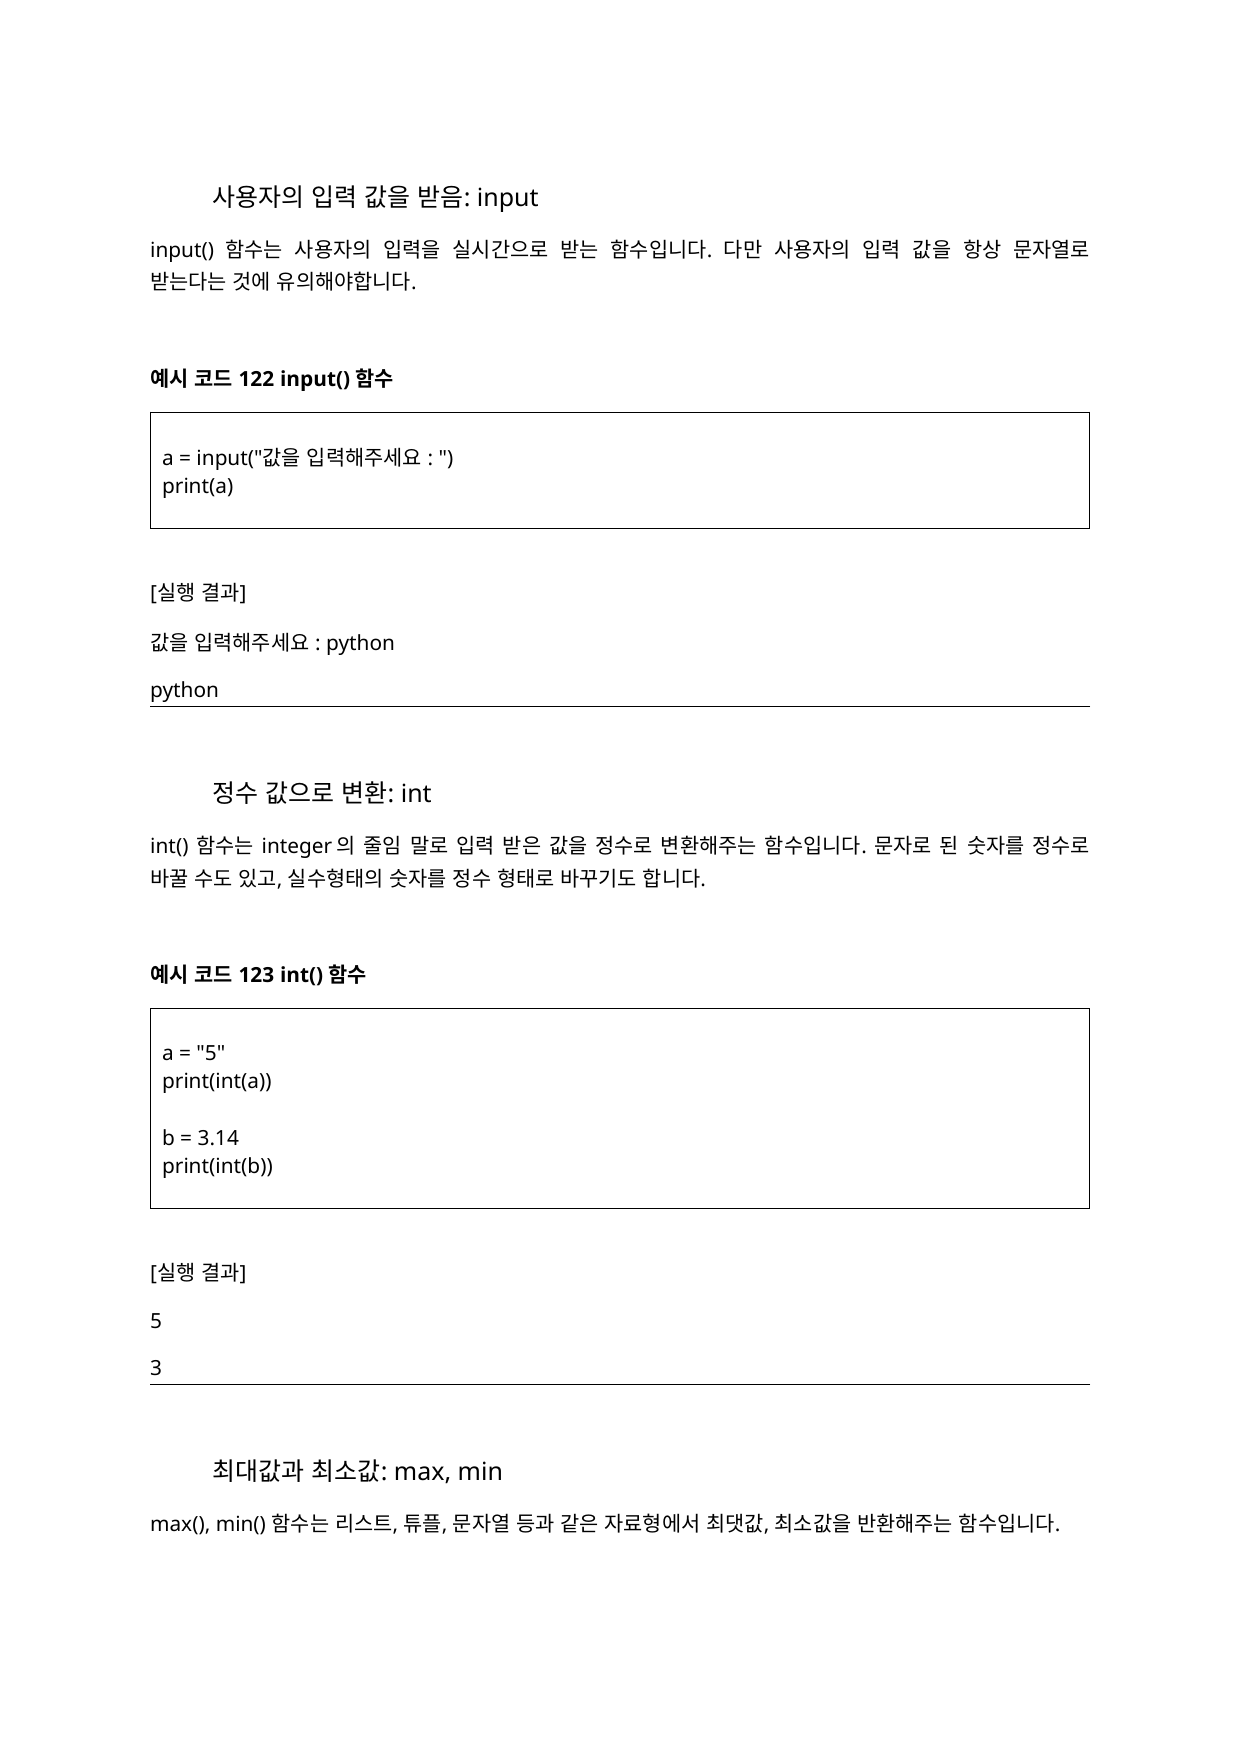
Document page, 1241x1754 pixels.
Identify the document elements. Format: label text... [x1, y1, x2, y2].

text input() 함수는 사용자의 입력을 실시간으로 받는 함수입니다. 다만 사용자의 입력 값을 항상 문자열로 받는다는 것에 유의해야합니다. [150, 233, 1090, 296]
text [실행 결과] [150, 577, 1090, 607]
text 3 [150, 1353, 1090, 1384]
text max(), min() 함수는 리스트, 튜플, 문자열 등과 같은 자료형에서 최댓값, 최소값을 반환해주는 함수입니다. [150, 1507, 1090, 1537]
subtitle 사용자의 입력 값을 받음: input [212, 177, 1090, 213]
text 5 [150, 1306, 1090, 1334]
subtitle 정수 값으로 변환: int [212, 774, 1090, 810]
text python [150, 675, 1090, 706]
table_header a = "5" print(int(a)) b = 3.14 print(int(b)) [151, 1009, 1089, 1208]
table_header a = input("값을 입력해주세요 : ") print(a) [151, 413, 1089, 528]
text 값을 입력해주세요 : python [150, 626, 1090, 656]
text int() 함수는 integer의 줄임 말로 입력 받은 값을 정수로 변환해주는 함수입니다. 문자로 된 숫자를 정수로 바꿀 수도 있고, 실수형태의 숫자를 정수 형태로 바꾸기도 합니다. [150, 829, 1090, 892]
subtitle 최대값과 최소값: max, min [212, 1451, 1090, 1488]
text [실행 결과] [150, 1257, 1090, 1287]
